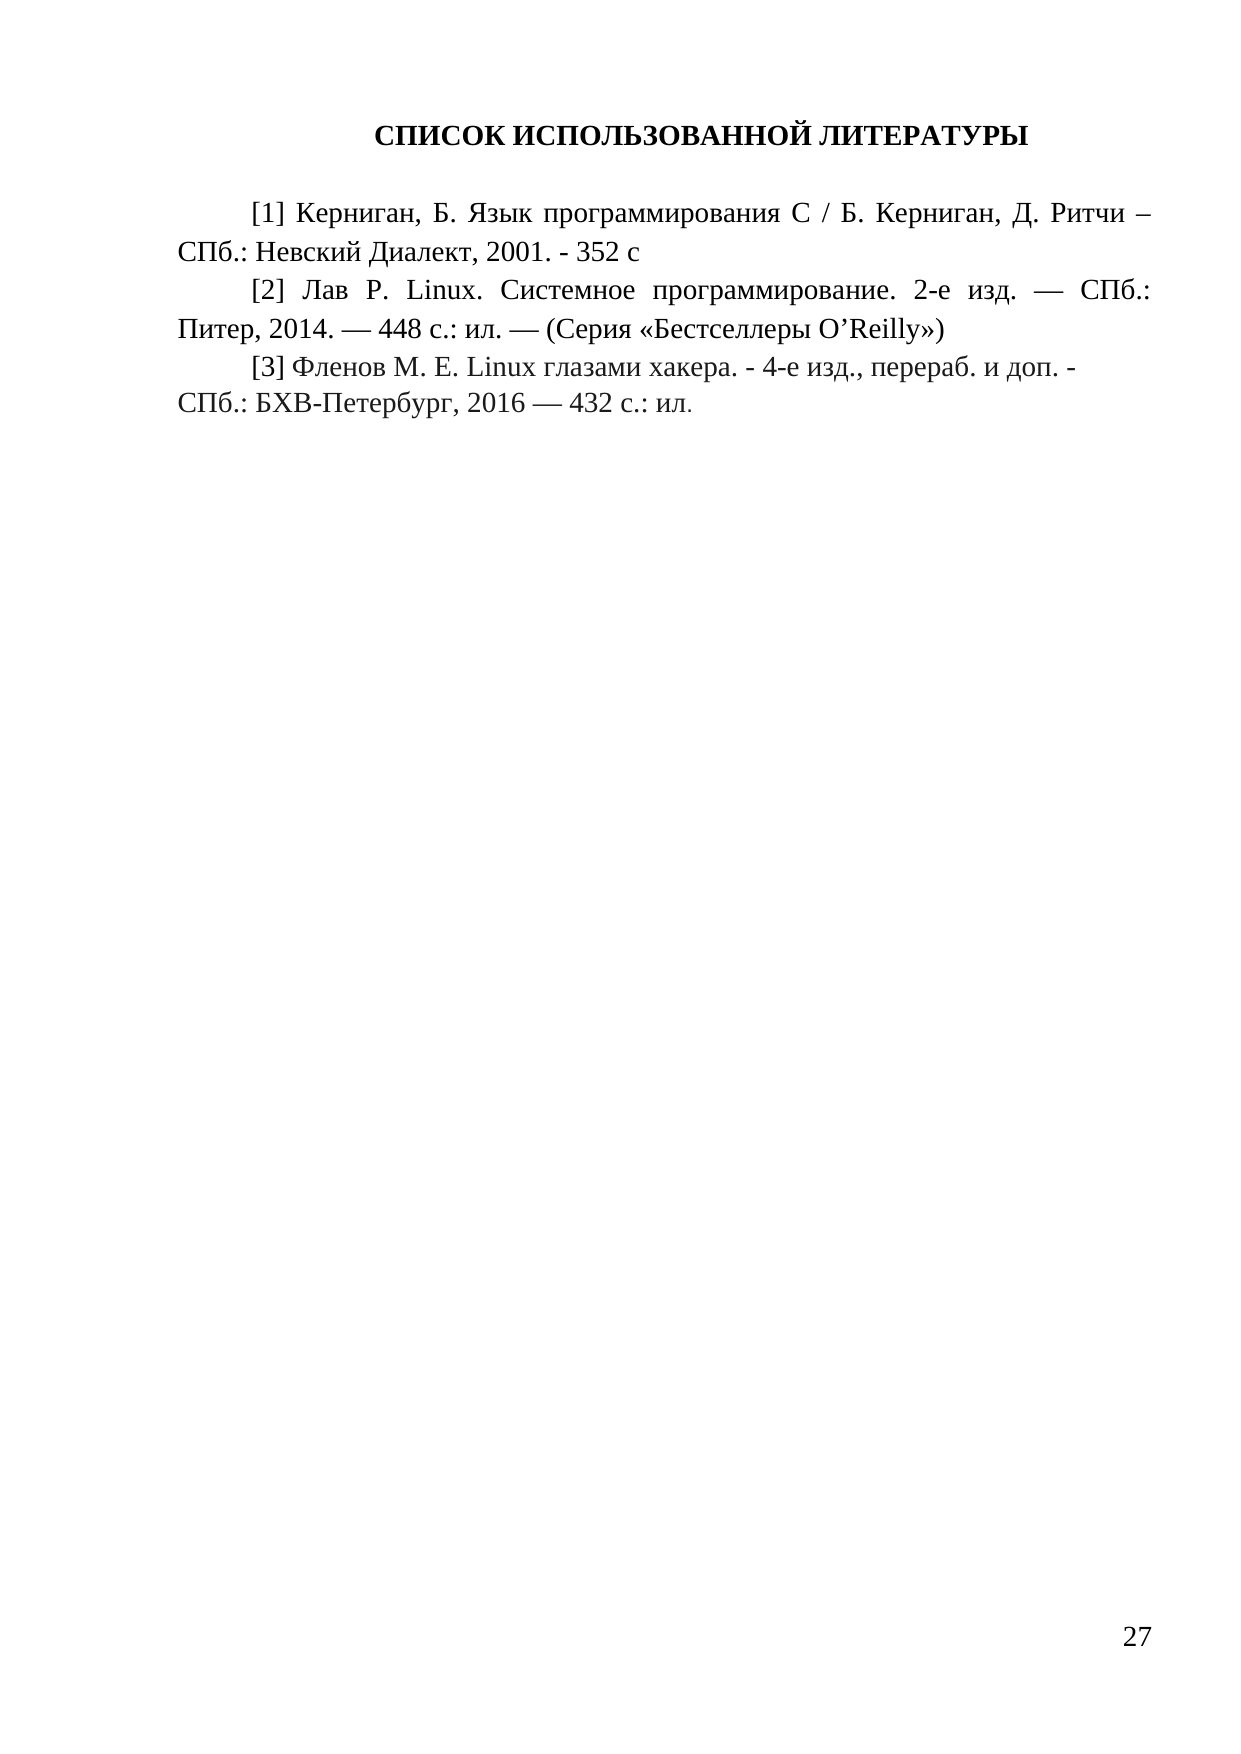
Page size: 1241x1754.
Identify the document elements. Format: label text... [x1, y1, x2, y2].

text [2] Лав Р. Linux. Системное программирование. 2-е изд. — СПб.: Питер, 2014. — 448 с.: ил. — (Серия «Бестселлеры O’Reilly») [177, 272, 1152, 344]
text [1] Керниган, Б. Язык программирования С / Б. Керниган, Д. Ритчи – СПб.: Невский Диалект, 2001. - 352 с [177, 195, 1152, 267]
text [3] Фленов М. Е. Linux глазами хакера. - 4-е изд., перераб. и доп. - СПб.: БХВ-Петербург, 2016 — 432 с.: ил. [177, 349, 1152, 419]
list СПИСОК ИСПОЛЬЗОВАННОЙ ЛИТЕРАТУРЫ [177, 118, 1152, 152]
